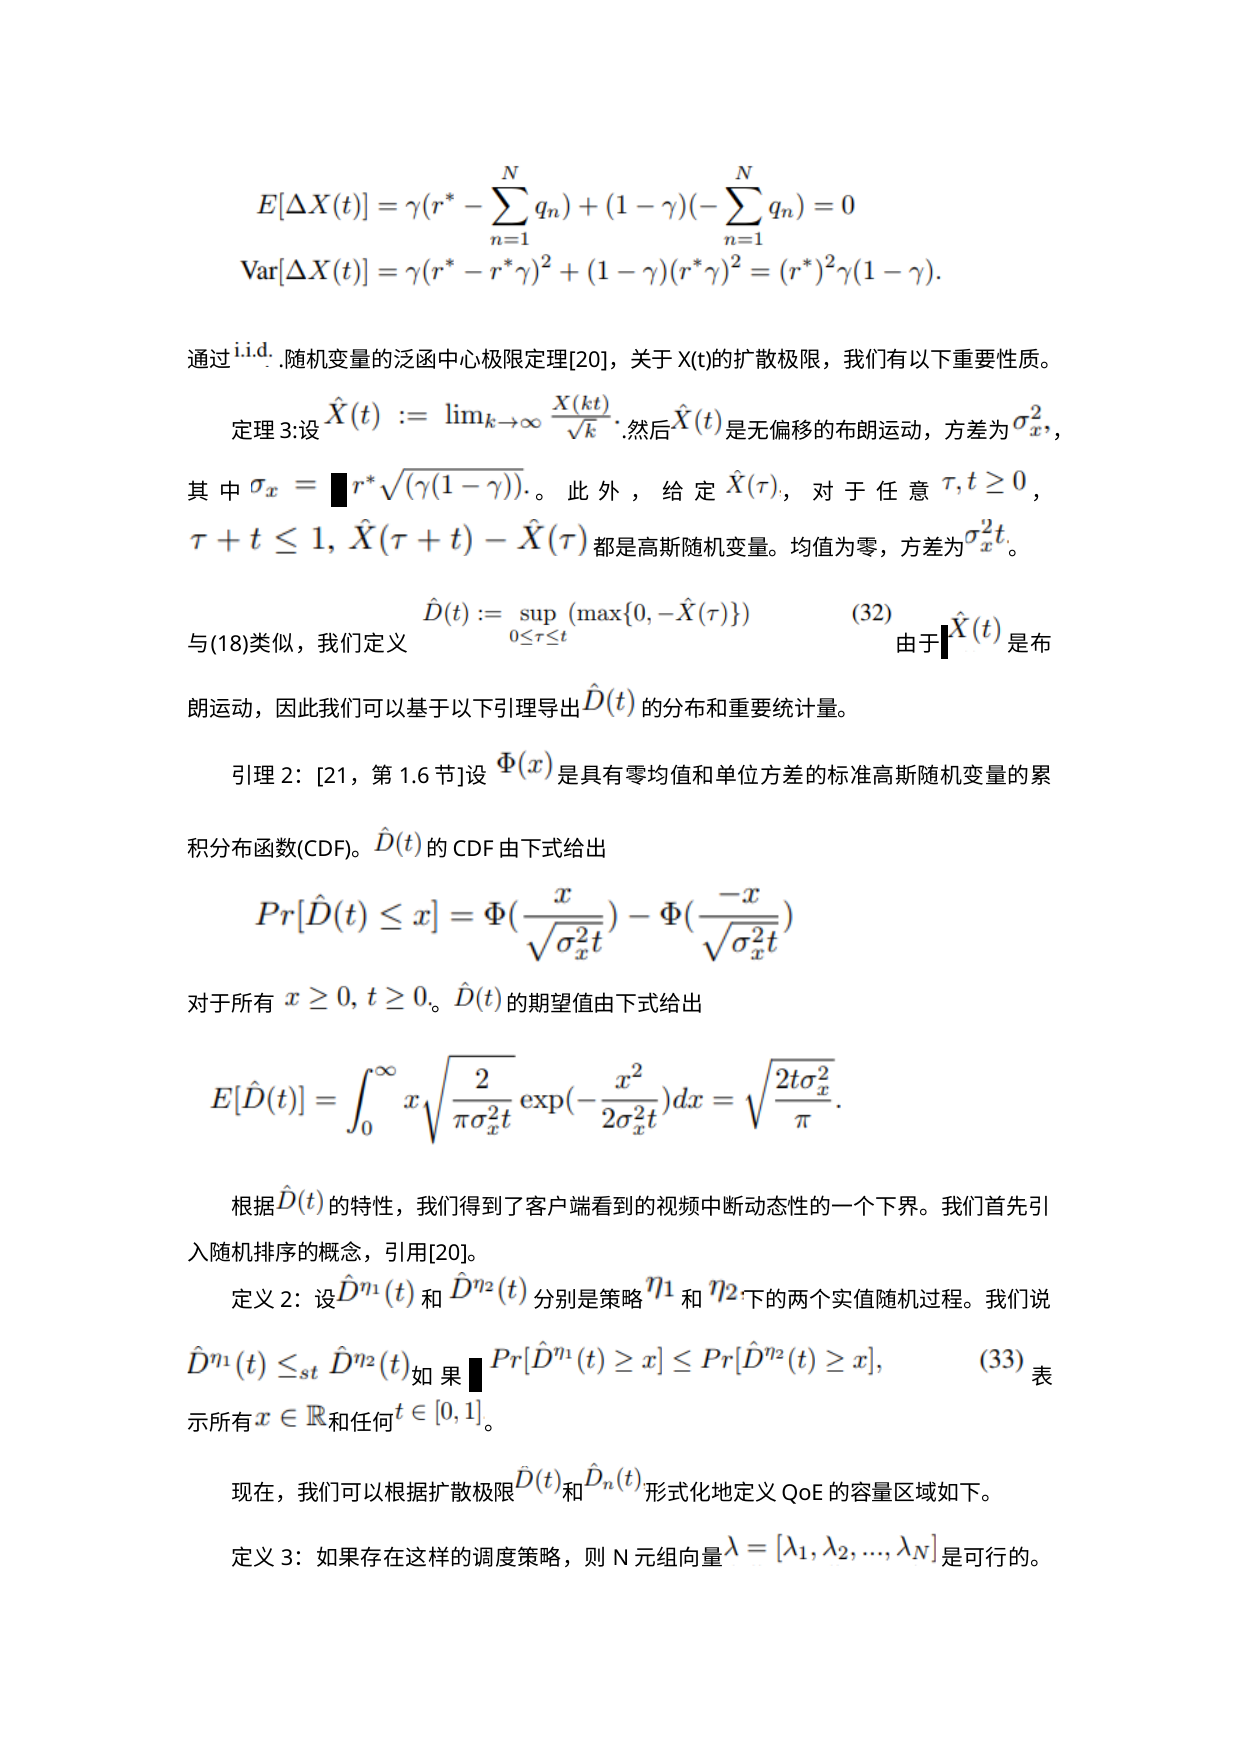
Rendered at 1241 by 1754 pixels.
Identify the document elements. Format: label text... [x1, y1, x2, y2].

picture [487, 747, 558, 784]
picture [948, 608, 1008, 652]
picture [251, 472, 331, 500]
text 根据的特性，我们得到了客户端看到的视频中断动态性的一个下界。我们首先引入随机排序的概念，引用[20]。 [187, 1169, 1053, 1267]
picture [187, 1346, 411, 1385]
picture [643, 1267, 682, 1308]
picture [336, 1268, 421, 1308]
picture [187, 1039, 852, 1149]
picture [409, 584, 895, 652]
picture [965, 519, 1009, 556]
text 现在，我们可以根据扩散极限和形式化地定义QoE的容量区域如下。 [187, 1462, 1053, 1527]
picture [187, 519, 594, 556]
picture [231, 162, 944, 295]
picture [940, 468, 1031, 500]
picture [1010, 402, 1053, 439]
picture [453, 980, 507, 1012]
picture [253, 1399, 329, 1431]
picture [482, 1332, 1031, 1385]
picture [442, 1272, 534, 1308]
picture [373, 826, 427, 857]
picture [723, 1527, 941, 1566]
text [187, 1527, 1053, 1592]
picture [319, 389, 622, 439]
text 对于所有。的期望值由下式给出 [187, 974, 1053, 1039]
picture [231, 340, 279, 367]
picture [231, 877, 810, 963]
picture [584, 1462, 646, 1501]
picture [275, 974, 432, 1012]
picture [275, 1183, 329, 1215]
picture [581, 682, 641, 717]
text 引理2：[21，第1.6节]设是具有零均值和单位方差的标准高斯随机变量的累积分布函数(CDF)。的CDF由下式给出 [187, 747, 1053, 877]
picture [703, 1271, 744, 1308]
picture [670, 402, 726, 439]
picture [726, 470, 781, 500]
text 通过.随机变量的泛函中心极限定理[20]，关于X(t)的扩散极限，我们有以下重要性质。 [187, 324, 1053, 389]
picture [347, 467, 535, 500]
picture [393, 1397, 485, 1431]
picture [515, 1466, 563, 1501]
